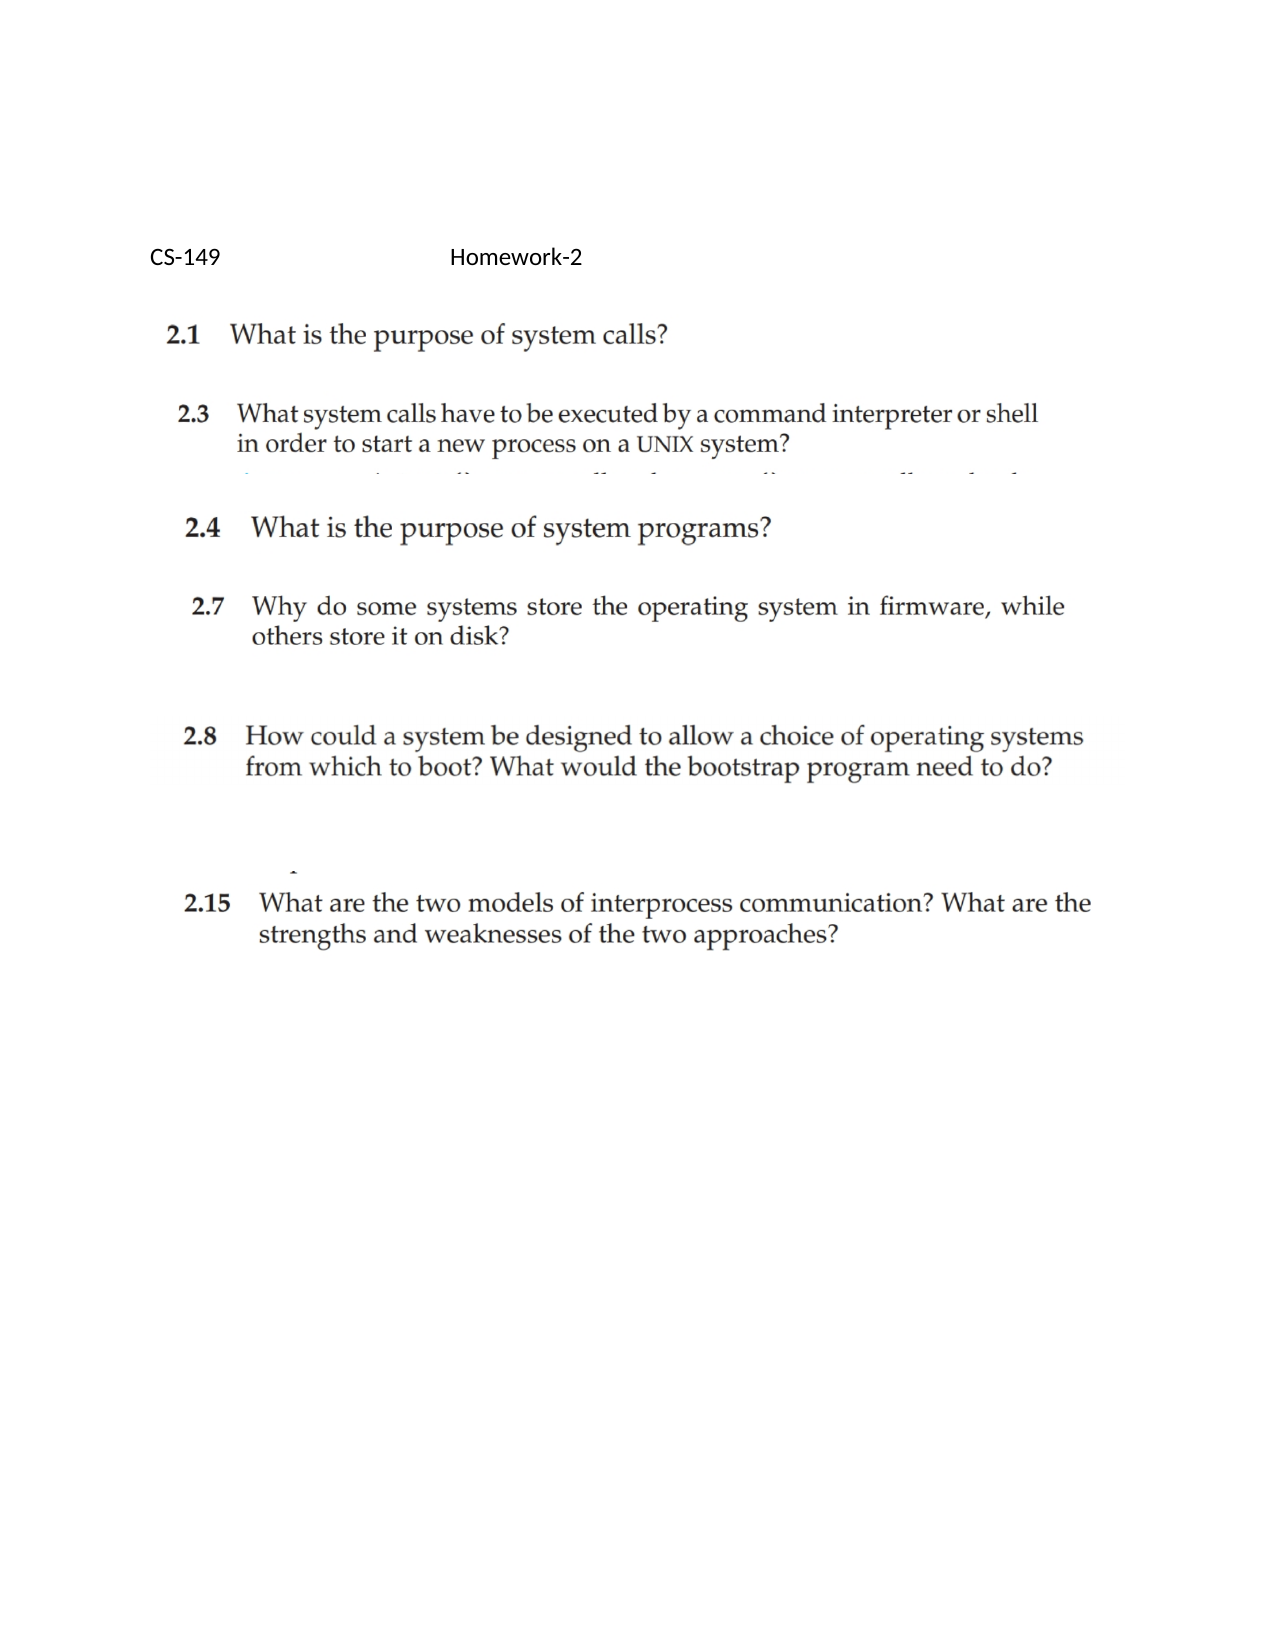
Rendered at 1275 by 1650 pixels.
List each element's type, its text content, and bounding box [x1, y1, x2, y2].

text CS-149 Homework-2 [150, 242, 1125, 272]
picture [150, 581, 1125, 659]
picture [150, 300, 1125, 363]
picture [150, 391, 1125, 474]
picture [150, 871, 1125, 995]
picture [150, 716, 1125, 785]
picture [150, 501, 1125, 554]
